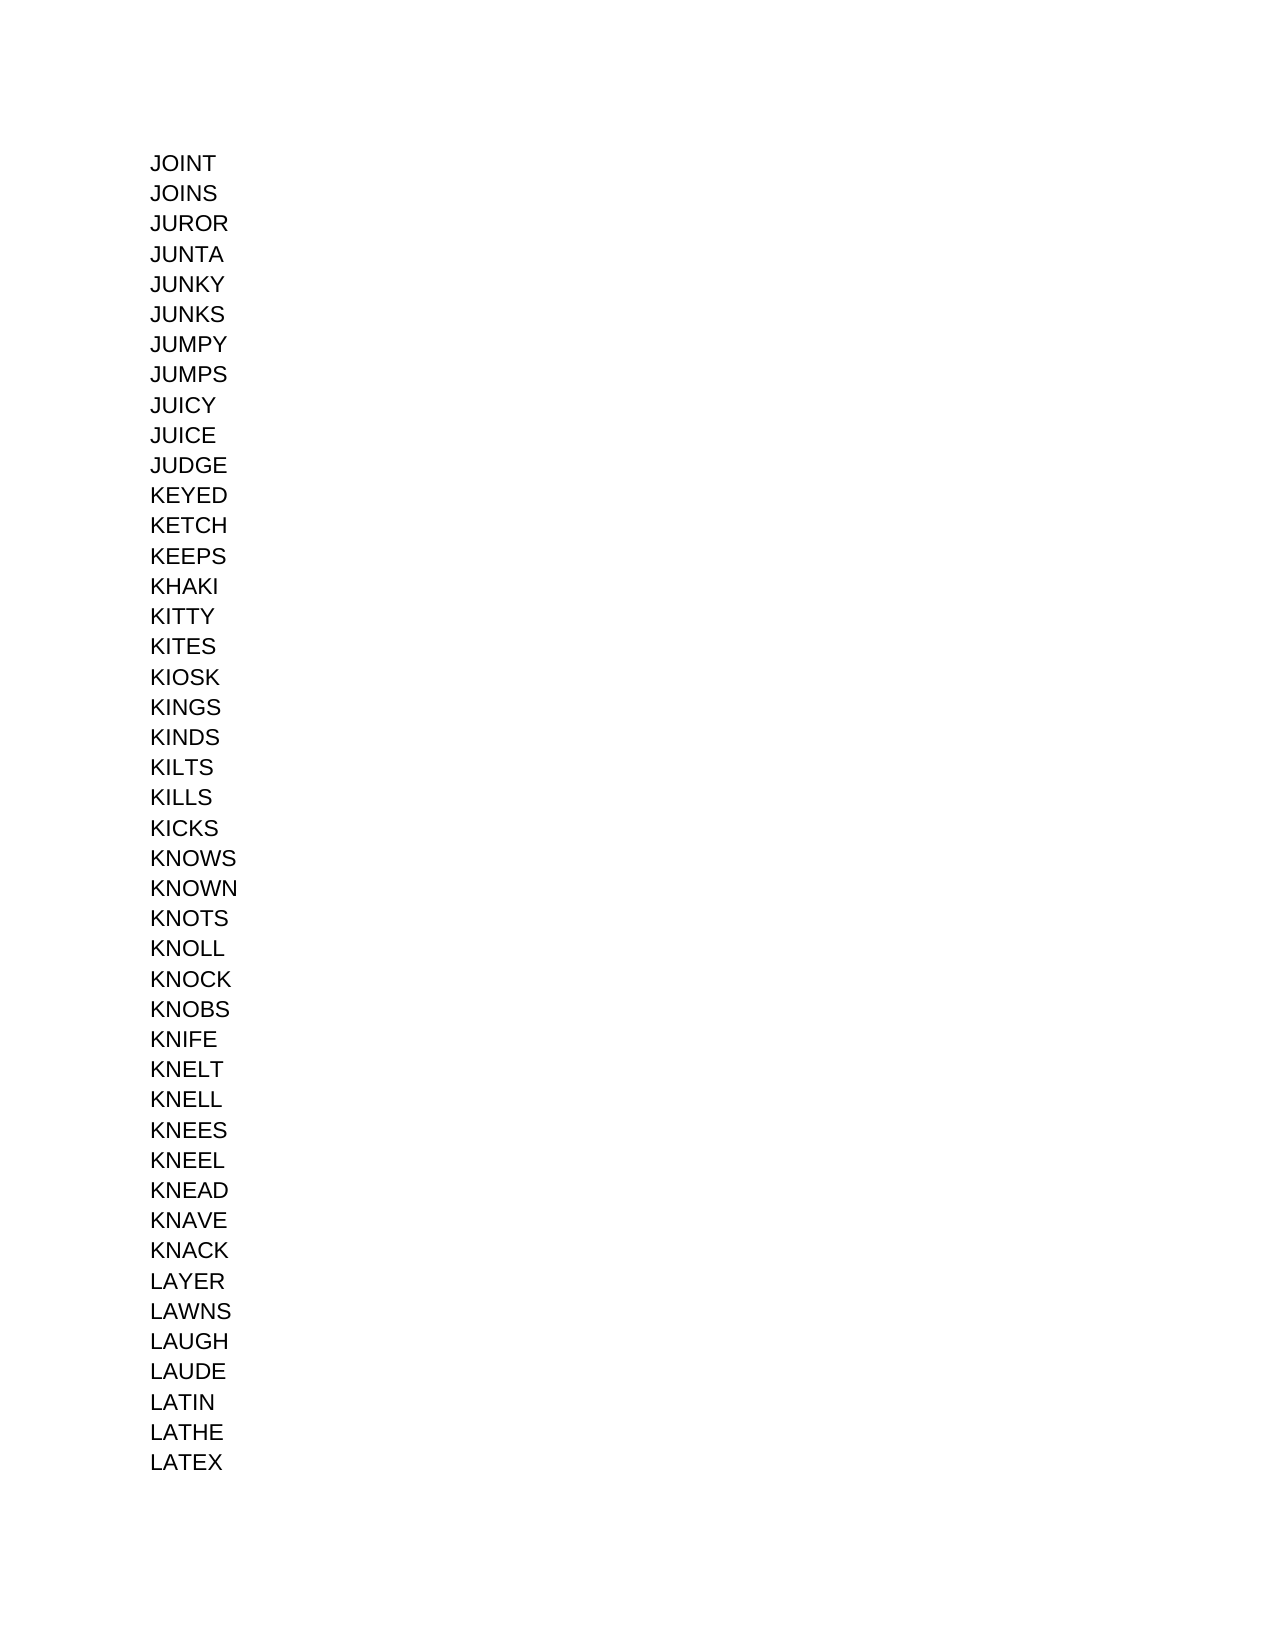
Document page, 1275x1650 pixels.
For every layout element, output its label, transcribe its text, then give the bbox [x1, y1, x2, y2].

text JUMPS [150, 361, 1125, 388]
text KNAVE [150, 1207, 1125, 1234]
text JUNKS [150, 301, 1125, 327]
text JOINS [150, 180, 1125, 207]
text KNOBS [150, 996, 1125, 1022]
text KNELL [150, 1086, 1125, 1113]
text KINDS [150, 724, 1125, 750]
text KILLS [150, 784, 1125, 811]
text KICKS [150, 814, 1125, 841]
text LAWNS [150, 1298, 1125, 1324]
text JUICE [150, 422, 1125, 448]
text JUROR [150, 210, 1125, 237]
text KNACK [150, 1237, 1125, 1264]
text KNOTS [150, 905, 1125, 932]
text KNEES [150, 1117, 1125, 1143]
text KNELT [150, 1056, 1125, 1083]
text KINGS [150, 694, 1125, 720]
text KNOLL [150, 935, 1125, 962]
text KILTS [150, 754, 1125, 781]
text KITTY [150, 603, 1125, 629]
text KHAKI [150, 573, 1125, 599]
text JUDGE [150, 452, 1125, 478]
text KNEAD [150, 1177, 1125, 1203]
text KEEPS [150, 543, 1125, 569]
text LAUDE [150, 1358, 1125, 1385]
text KNEEL [150, 1147, 1125, 1173]
text LAUGH [150, 1328, 1125, 1354]
text LATHE [150, 1419, 1125, 1445]
text LATIN [150, 1388, 1125, 1415]
text LATEX [150, 1449, 1125, 1475]
text KIOSK [150, 663, 1125, 690]
text KNOWN [150, 875, 1125, 901]
text KNOWS [150, 845, 1125, 871]
text KETCH [150, 512, 1125, 539]
text KNOCK [150, 966, 1125, 992]
text JOINT [150, 150, 1125, 176]
text JUICY [150, 392, 1125, 418]
text JUMPY [150, 331, 1125, 358]
text LAYER [150, 1268, 1125, 1294]
text KEYED [150, 482, 1125, 509]
text KITES [150, 633, 1125, 660]
text JUNKY [150, 271, 1125, 297]
text KNIFE [150, 1026, 1125, 1052]
text JUNTA [150, 241, 1125, 267]
